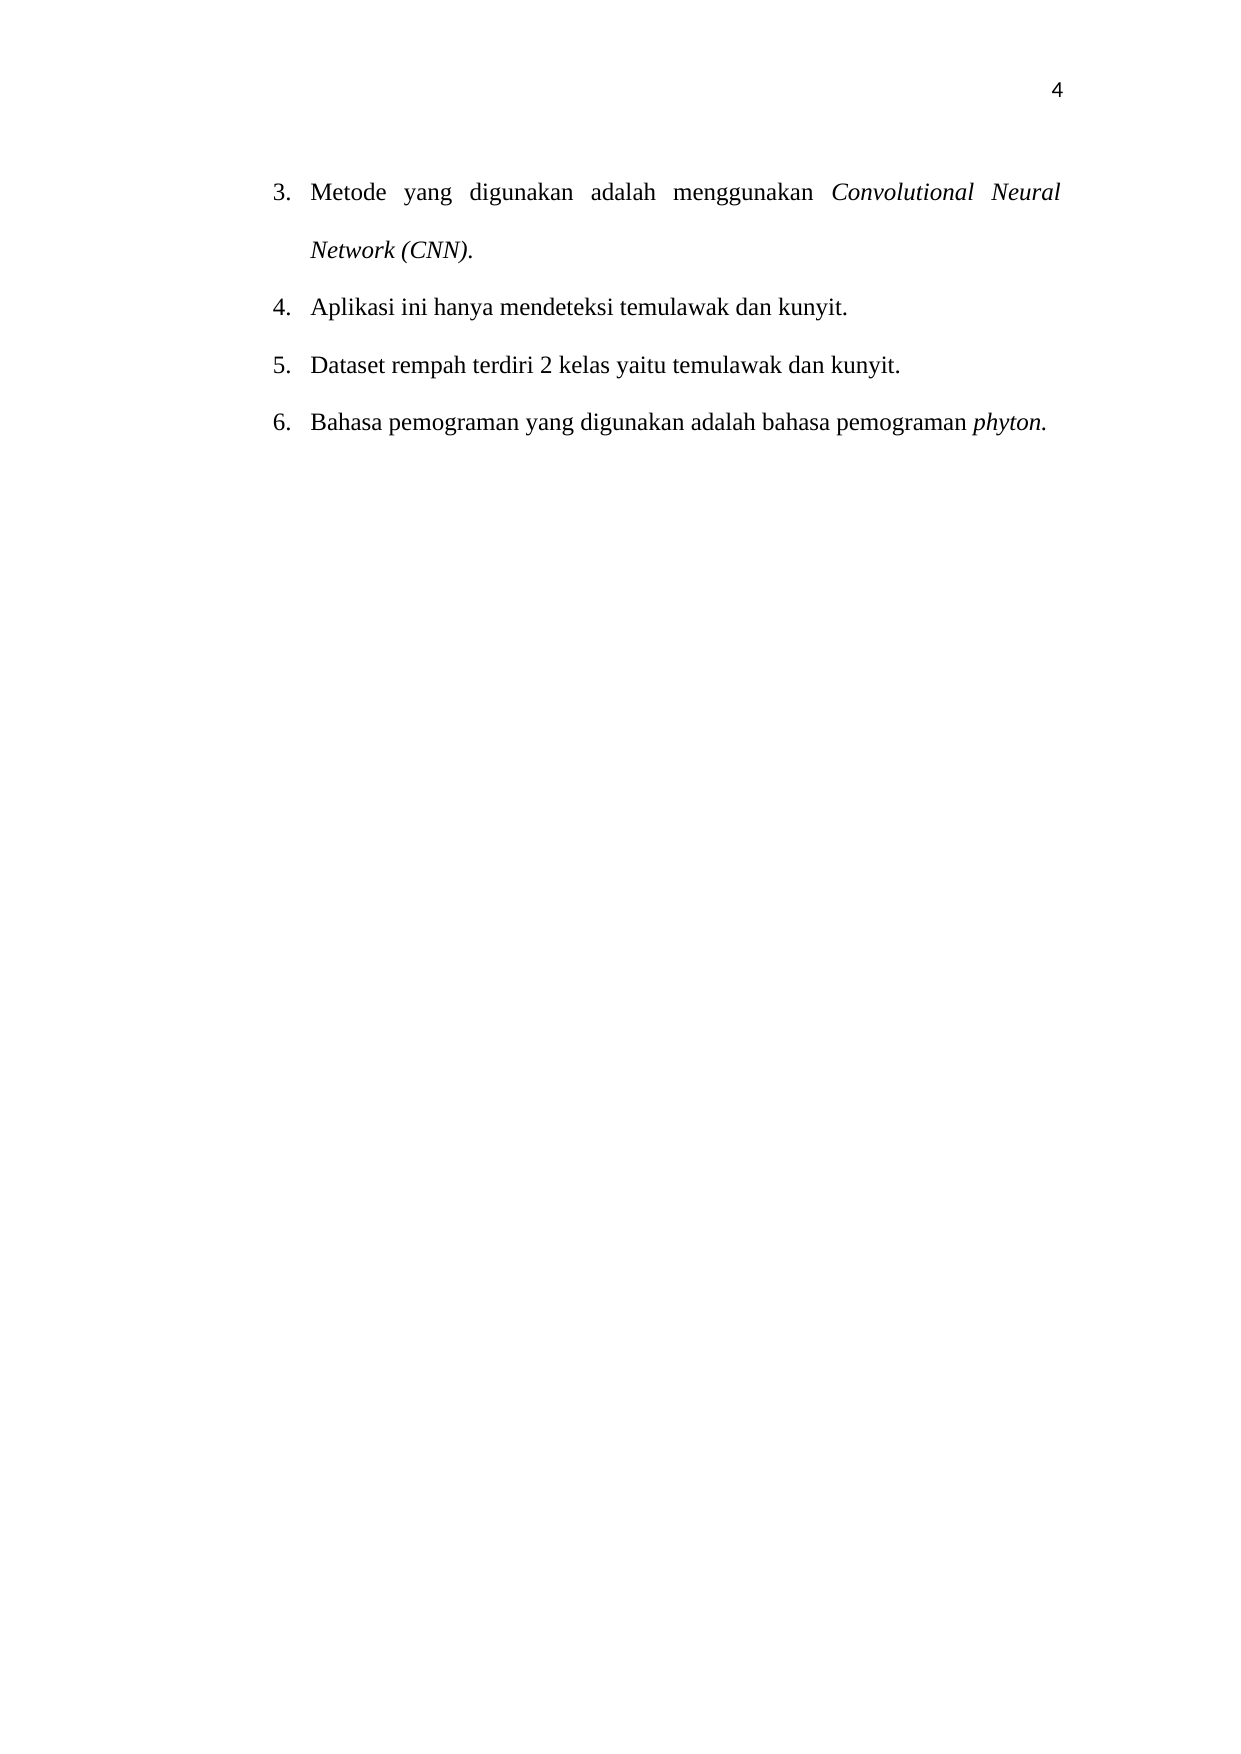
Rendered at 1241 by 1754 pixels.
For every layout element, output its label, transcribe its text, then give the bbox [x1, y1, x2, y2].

list Dataset rempah terdiri 2 kelas yaitu temulawak dan kunyit. [273, 350, 1063, 378]
list Aplikasi ini hanya mendeteksi temulawak dan kunyit. [273, 292, 1063, 321]
list Bahasa pemograman yang digunakan adalah bahasa pemograman phyton. [273, 407, 1063, 436]
list Metode yang digunakan adalah menggunakan Convolutional Neural Network (CNN). [273, 177, 1063, 263]
